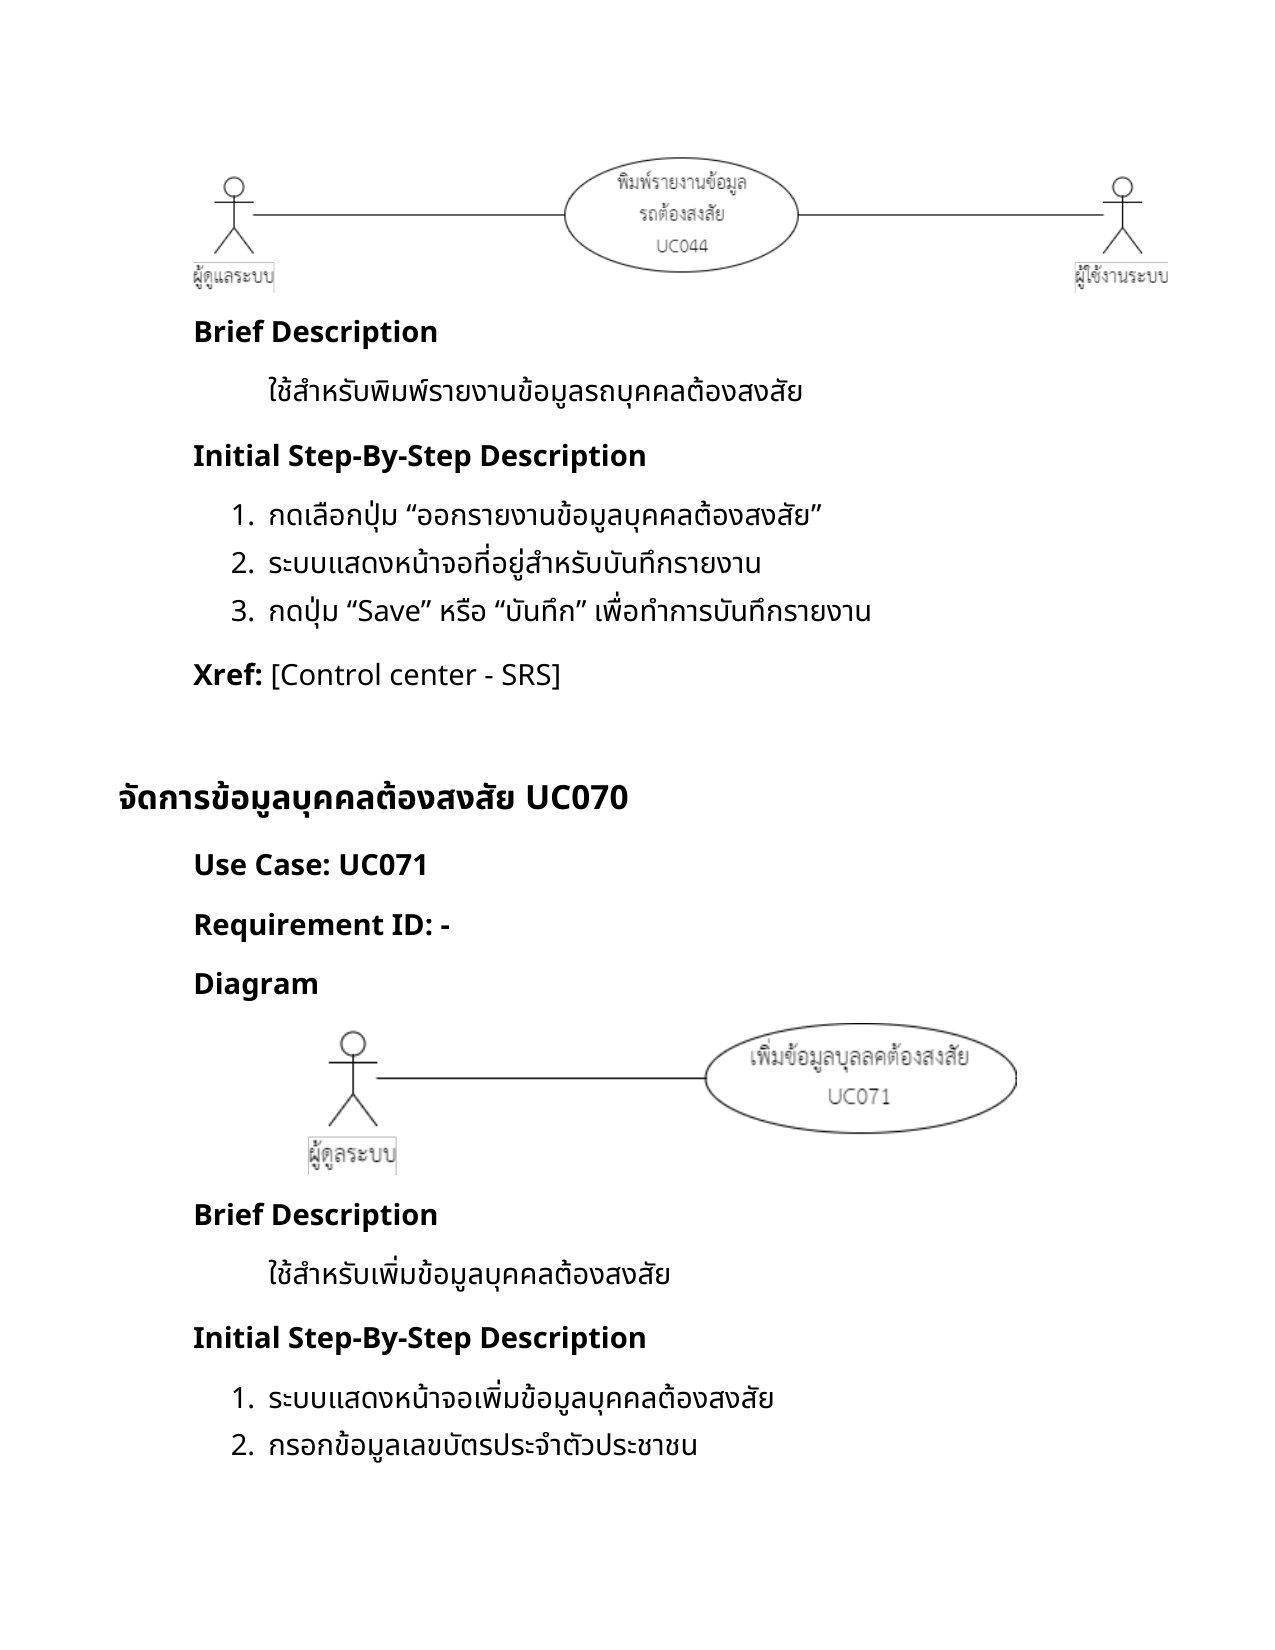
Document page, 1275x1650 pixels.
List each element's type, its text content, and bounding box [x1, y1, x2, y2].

list ระบบแสดงหน้าจอเพิ่มข้อมูลบุคคลต้องสงสัย [231, 1377, 1125, 1421]
text Initial Step-By-Step Description [118, 1317, 1125, 1357]
text ใช้สำหรับเพิ่มข้อมูลบุคคลต้องสงสัย [193, 1253, 1125, 1297]
list ระบบแสดงหน้าจอที่อยู่สำหรับบันทึกรายงาน [231, 542, 1125, 586]
text Requirement ID: - [118, 904, 1125, 944]
list กรอกข้อมูลเลขบัตรประจำตัวประชาชน [231, 1425, 1125, 1469]
text จัดการข้อมูลบุคคลต้องสงสัย UC070 [118, 773, 1125, 824]
picture [301, 1023, 1017, 1175]
list กดเลือกปุ่ม “ออกรายงานข้อมูลบุคคลต้องสงสัย” [231, 494, 1125, 539]
text ใช้สำหรับพิมพ์รายงานข้อมูลรถบุคคลต้องสงสัย [193, 371, 1125, 415]
picture [193, 150, 1168, 293]
text Brief Description [118, 311, 1125, 351]
text Initial Step-By-Step Description [118, 435, 1125, 474]
text Diagram [118, 964, 1125, 1003]
text Use Case: UC071 [118, 845, 1125, 884]
list กดปุ่ม “Save” หรือ “บันทึก” เพื่อทำการบันทึกรายงาน [231, 590, 1125, 634]
text Xref: [Control center - SRS] [118, 654, 1125, 694]
text Brief Description [118, 1194, 1125, 1233]
